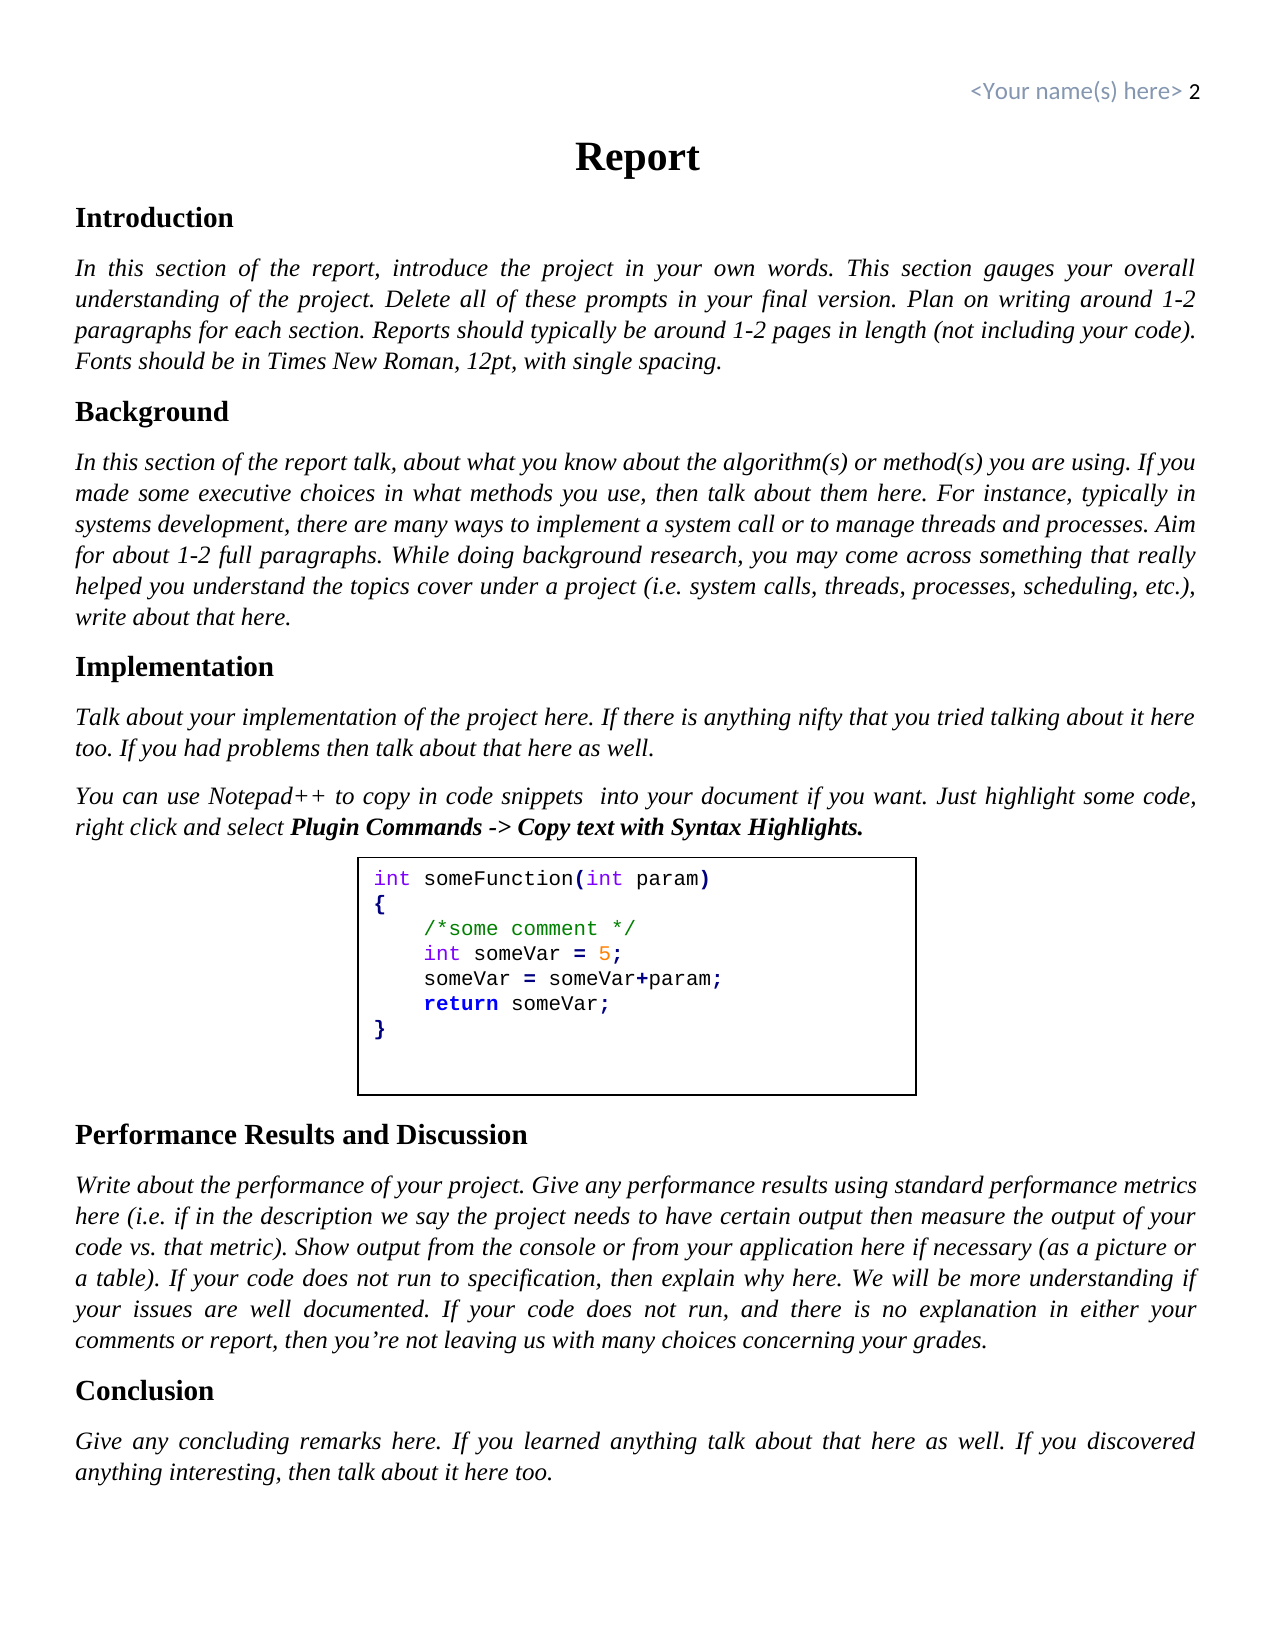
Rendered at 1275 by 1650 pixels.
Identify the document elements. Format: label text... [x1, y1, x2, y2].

text Conclusion [75, 1373, 1200, 1407]
text Performance Results and Discussion [75, 860, 1200, 1151]
text Give any concluding remarks here. If you learned anything talk about that here as well. If you discovered anything interesting, then talk about it here too. [75, 1426, 1200, 1486]
text Report [75, 132, 1200, 180]
text In this section of the report, introduce the project in your own words. This section gauges your overall understanding of the project. Delete all of these prompts in your final version. Plan on writing around 1-2 paragraphs for each section. Reports should typically be around 1-2 pages in length (not including your code). Fonts should be in Times New Roman, 12pt, with single spacing. [75, 253, 1200, 375]
text In this section of the report talk, about what you know about the algorithm(s) or method(s) you are using. If you made some executive choices in what methods you use, then talk about them here. For instance, typically in systems development, there are many ways to implement a system call or to manage threads and processes. Aim for about 1-2 full paragraphs. While doing background research, you may come across something that really helped you understand the topics cover under a project (i.e. system calls, threads, processes, scheduling, etc.), write about that here. [75, 447, 1200, 631]
text Write about the performance of your project. Give any performance results using standard performance metrics here (i.e. if in the description we say the project needs to have certain output then measure the output of your code vs. that metric). Show output from the console or from your application here if necessary (as a picture or a table). If your code does not run to specification, then explain why here. We will be more understanding if your issues are well documented. If your code does not run, and there is no explanation in either your comments or report, then you’re not leaving us with many choices concerning your grades. [75, 1170, 1200, 1354]
text Implementation [75, 649, 1200, 683]
text You can use Notepad++ to copy in code snippets into your document if you want. Just highlight some code, right click and select Plugin Commands -> Copy text with Syntax Highlights. [75, 781, 1200, 841]
text Background [75, 394, 1200, 427]
text Talk about your implementation of the project here. If there is anything nifty that you tried talking about it here too. If you had problems then talk about that here as well. [75, 702, 1200, 762]
text Introduction [75, 200, 1200, 234]
